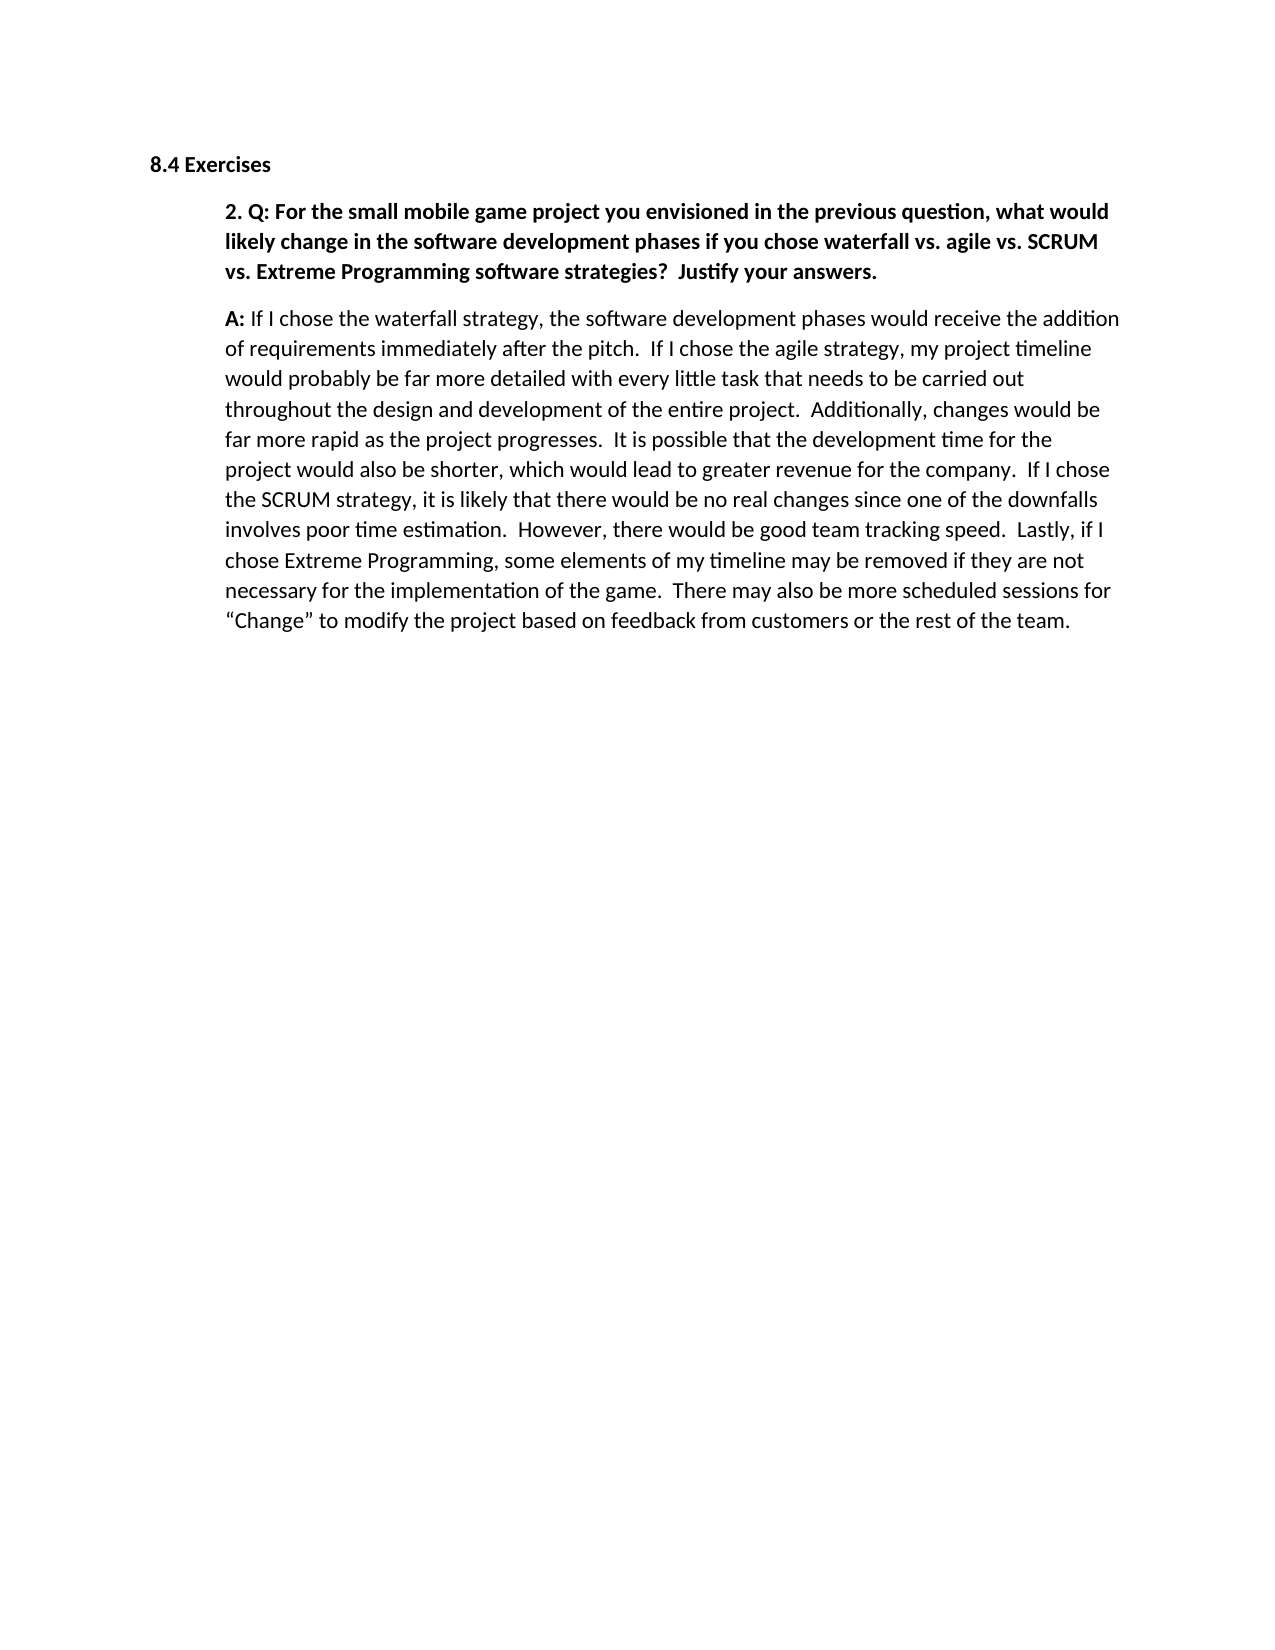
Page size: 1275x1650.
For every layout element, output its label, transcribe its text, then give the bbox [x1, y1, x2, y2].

text A: If I chose the waterfall strategy, the software development phases would receive the addition of requirements immediately after the pitch. If I chose the agile strategy, my project timeline would probably be far more detailed with every little task that needs to be carried out throughout the design and development of the entire project. Additionally, changes would be far more rapid as the project progresses. It is possible that the development time for the project would also be shorter, which would lead to greater revenue for the company. If I chose the SCRUM strategy, it is likely that there would be no real changes since one of the downfalls involves poor time estimation. However, there would be good team tracking speed. Lastly, if I chose Extreme Programming, some elements of my timeline may be removed if they are not necessary for the implementation of the game. There may also be more scheduled sessions for “Change” to modify the project based on feedback from customers or the rest of the team. [225, 304, 1125, 634]
text 2. Q: For the small mobile game project you envisioned in the previous question, what would likely change in the software development phases if you chose waterfall vs. agile vs. SCRUM vs. Extreme Programming software strategies? Justify your answers. [225, 197, 1125, 285]
text 8.4 Exercises [150, 150, 1125, 178]
